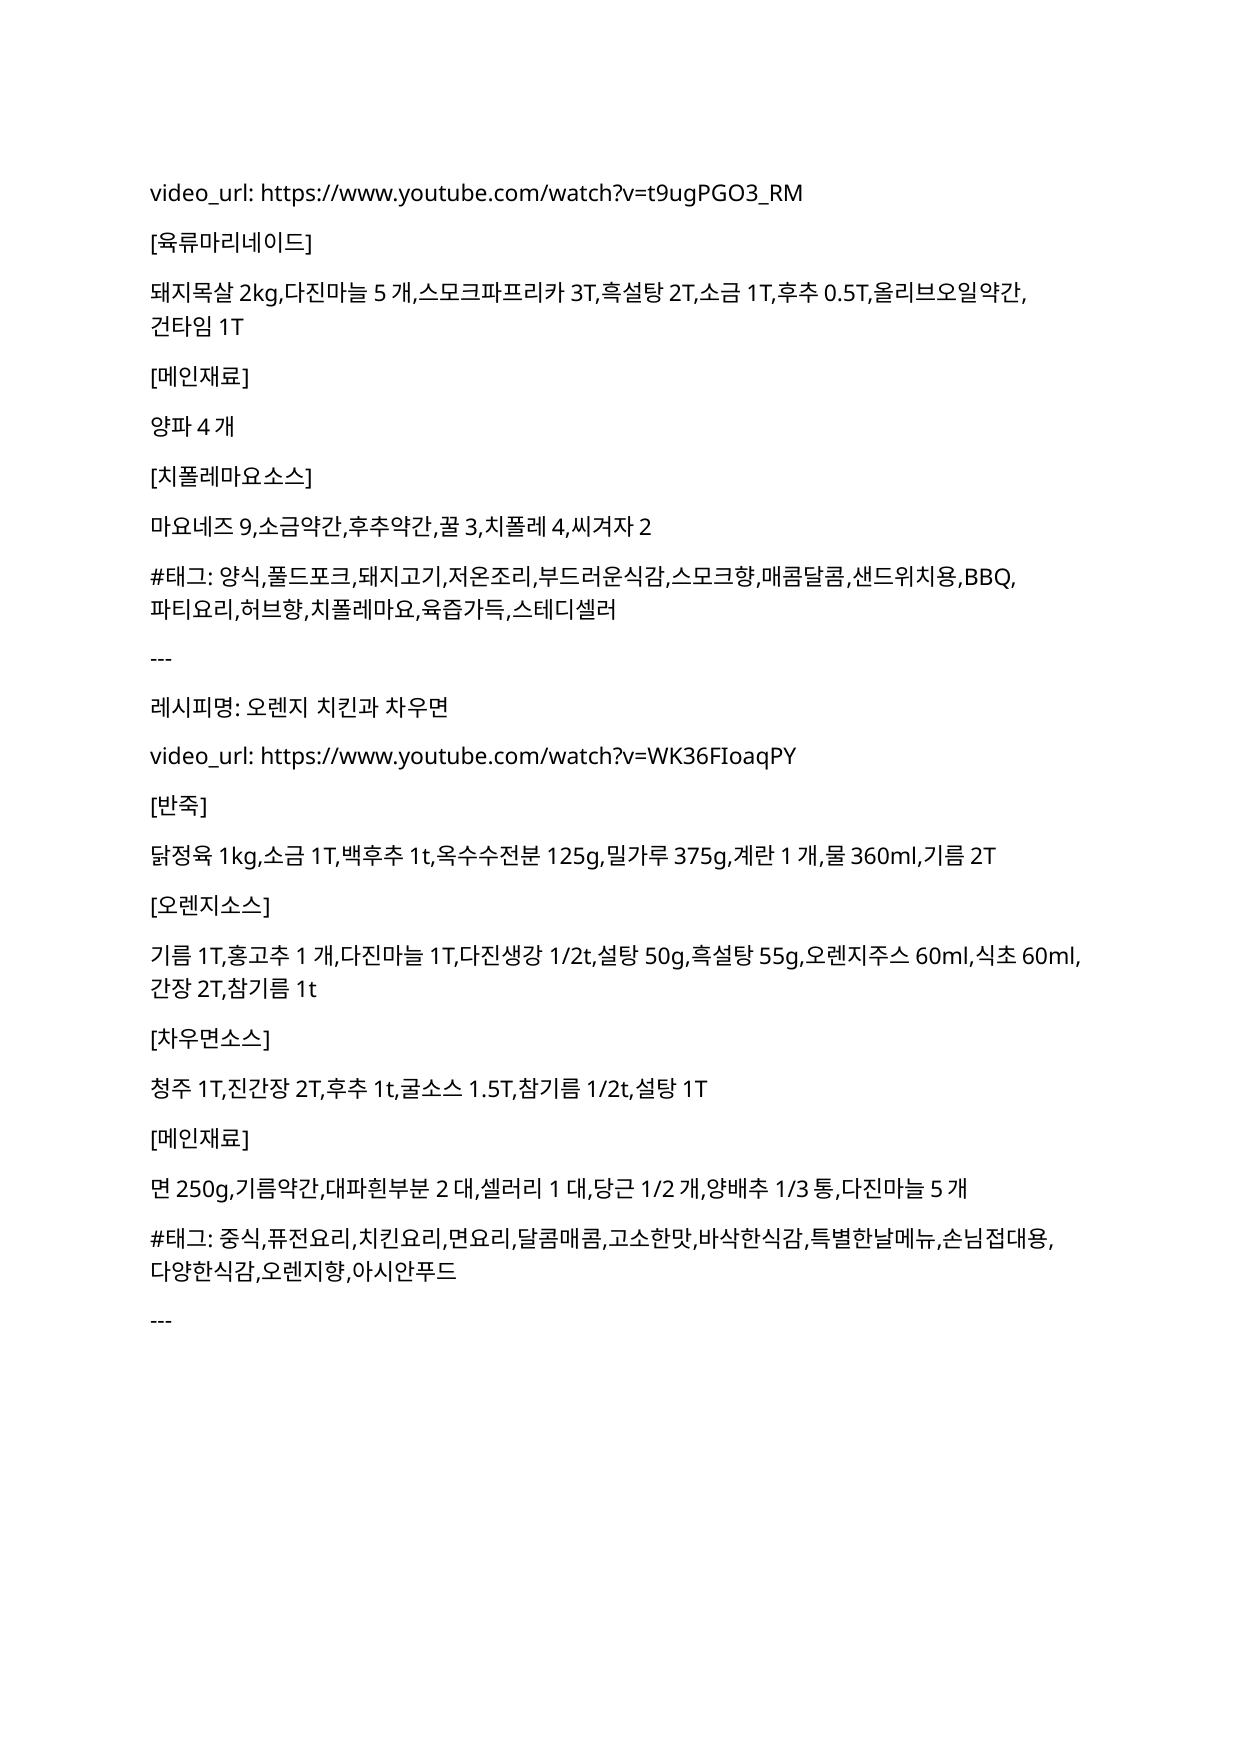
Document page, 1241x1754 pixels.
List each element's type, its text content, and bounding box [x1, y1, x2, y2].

text 양파4개 [150, 408, 1090, 442]
text [반죽] [150, 788, 1090, 821]
text 면250g,기름약간,대파흰부분2대,셀러리1대,당근1/2개,양배추1/3통,다진마늘5개 [150, 1171, 1090, 1204]
text 청주1T,진간장2T,후추1t,굴소스1.5T,참기름1/2t,설탕1T [150, 1071, 1090, 1104]
text 마요네즈9,소금약간,후추약간,꿀3,치폴레4,씨겨자2 [150, 508, 1090, 542]
text --- [150, 1304, 1090, 1336]
text [메인재료] [150, 1121, 1090, 1154]
text video_url: https://www.youtube.com/watch?v=WK36FIoaqPY [150, 740, 1090, 771]
text 기름1T,홍고추1개,다진마늘1T,다진생강1/2t,설탕50g,흑설탕55g,오렌지주스60ml,식초60ml,간장2T,참기름1t [150, 938, 1090, 1004]
text --- [150, 642, 1090, 673]
text [차우면소스] [150, 1021, 1090, 1054]
text [육류마리네이드] [150, 225, 1090, 258]
text video_url: https://www.youtube.com/watch?v=t9ugPGO3_RM [150, 177, 1090, 208]
text [오렌지소스] [150, 888, 1090, 921]
text 돼지목살2kg,다진마늘5개,스모크파프리카3T,흑설탕2T,소금1T,후추0.5T,올리브오일약간,건타임1T [150, 275, 1090, 342]
text 닭정육1kg,소금1T,백후추1t,옥수수전분125g,밀가루375g,계란1개,물360ml,기름2T [150, 838, 1090, 871]
text [치폴레마요소스] [150, 458, 1090, 492]
text #태그: 양식,풀드포크,돼지고기,저온조리,부드러운식감,스모크향,매콤달콤,샌드위치용,BBQ,파티요리,허브향,치폴레마요,육즙가득,스테디셀러 [150, 558, 1090, 625]
text [메인재료] [150, 358, 1090, 392]
text 레시피명: 오렌지 치킨과 차우면 [150, 690, 1090, 723]
text #태그: 중식,퓨전요리,치킨요리,면요리,달콤매콤,고소한맛,바삭한식감,특별한날메뉴,손님접대용,다양한식감,오렌지향,아시안푸드 [150, 1221, 1090, 1288]
